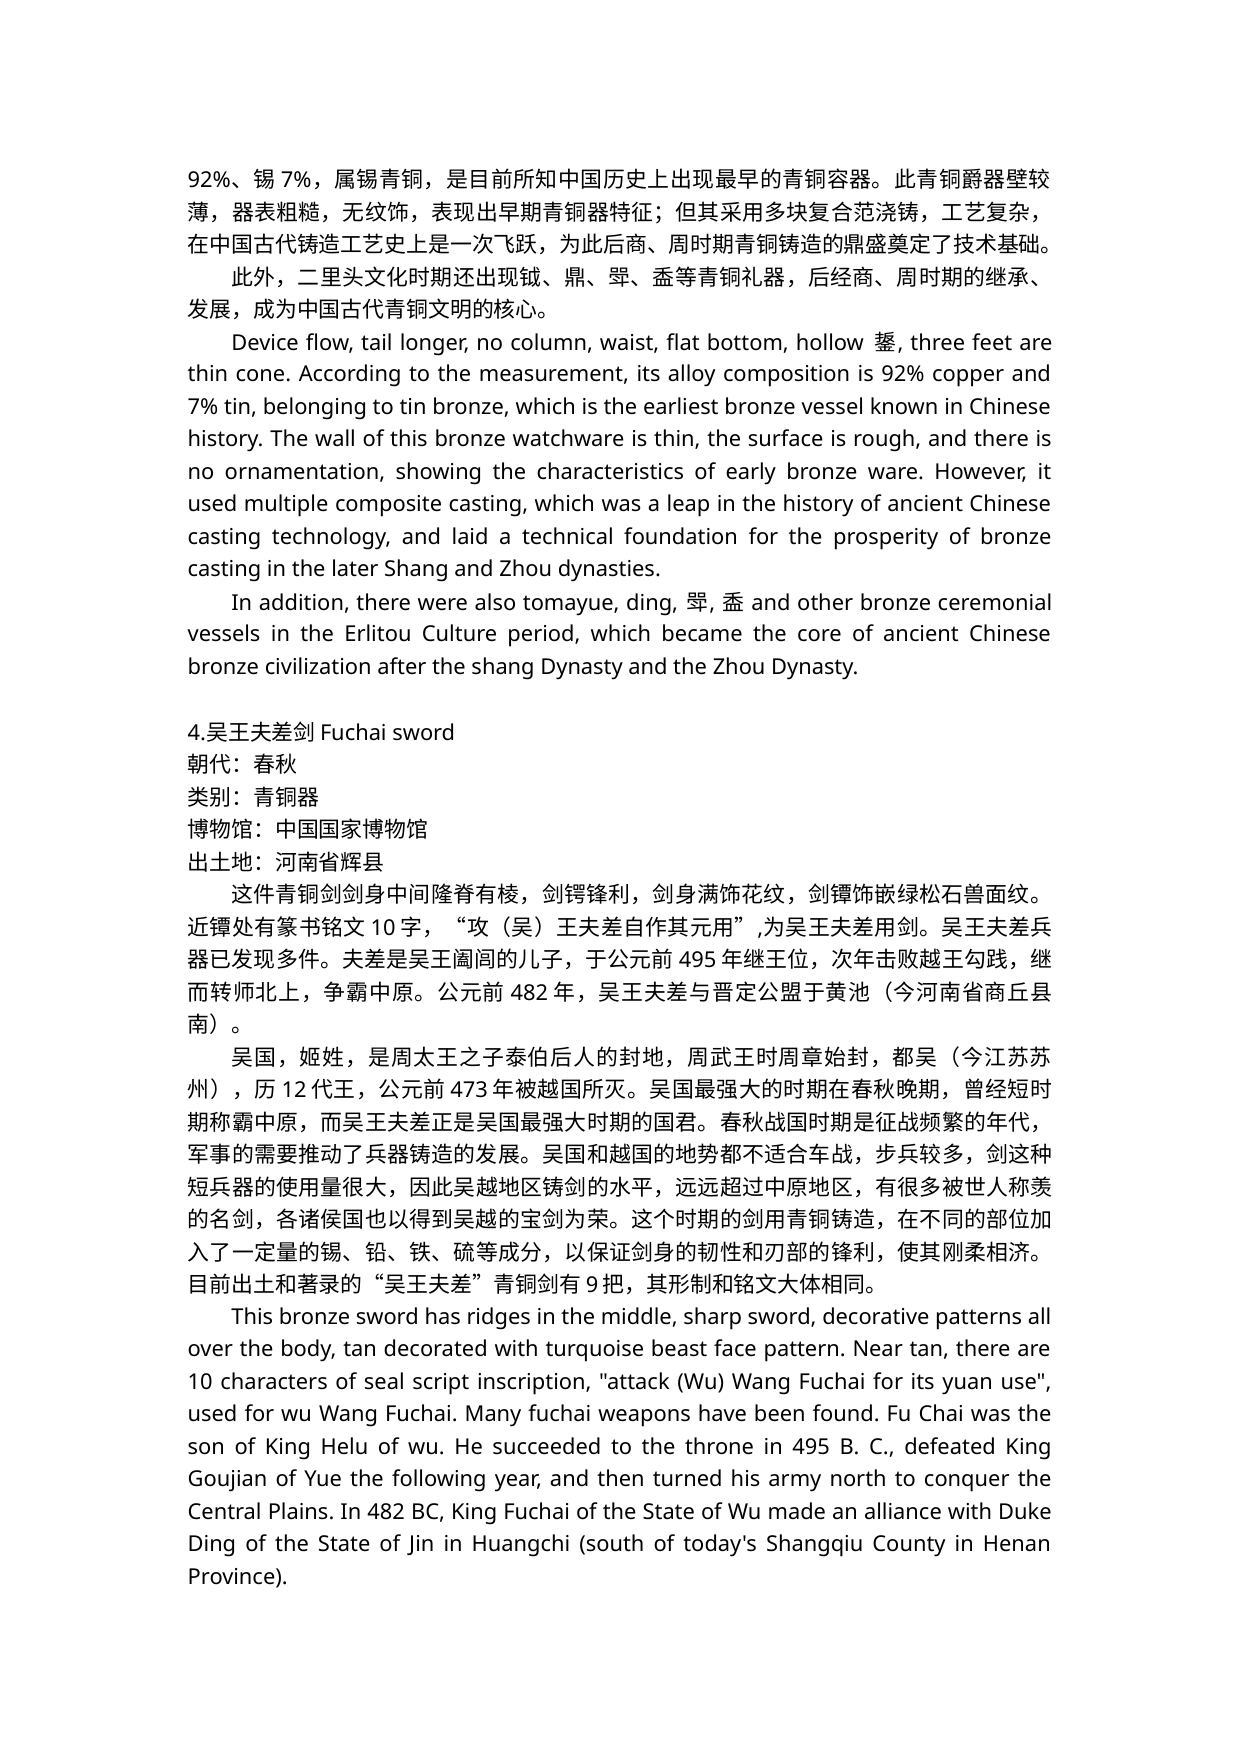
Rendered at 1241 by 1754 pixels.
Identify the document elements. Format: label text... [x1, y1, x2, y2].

text 朝代：春秋 [187, 747, 1053, 779]
text 此外，二里头文化时期还出现钺、鼎、斝、盉等青铜礼器，后经商、周时期的继承、发展，成为中国古代青铜文明的核心。 [187, 259, 1053, 324]
text 出土地：河南省辉县 [187, 844, 1053, 877]
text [187, 162, 1053, 259]
text 吴国，姬姓，是周太王之子泰伯后人的封地，周武王时周章始封，都吴（今江苏苏州），历12代王，公元前473年被越国所灭。吴国最强大的时期在春秋晚期，曾经短时期称霸中原，而吴王夫差正是吴国最强大时期的国君。春秋战国时期是征战频繁的年代，军事的需要推动了兵器铸造的发展。吴国和越国的地势都不适合车战，步兵较多，剑这种短兵器的使用量很大，因此吴越地区铸剑的水平，远远超过中原地区，有很多被世人称羡的名剑，各诸侯国也以得到吴越的宝剑为荣。这个时期的剑用青铜铸造，在不同的部位加入了一定量的锡、铅、铁、硫等成分，以保证剑身的韧性和刃部的锋利，使其刚柔相济。目前出土和著录的“吴王夫差”青铜剑有9把，其形制和铭文大体相同。 [187, 1039, 1053, 1299]
text 类别：青铜器 [187, 779, 1053, 812]
text 4.吴王夫差剑Fuchai sword [187, 714, 1053, 747]
text In addition, there were also tomayue, ding, 斝, 盉 and other bronze ceremonial vessels in the Erlitou Culture period, which became the core of ancient Chinese bronze civilization after the shang Dynasty and the Zhou Dynasty. [187, 584, 1053, 682]
text 这件青铜剑剑身中间隆脊有棱，剑锷锋利，剑身满饰花纹，剑镡饰嵌绿松石兽面纹。近镡处有篆书铭文10字，“攻（吴）王夫差自作其元用”,为吴王夫差用剑。吴王夫差兵器已发现多件。夫差是吴王阖闾的儿子，于公元前495年继王位，次年击败越王勾践，继而转师北上，争霸中原。公元前482年，吴王夫差与晋定公盟于黄池（今河南省商丘县南）。 [187, 877, 1053, 1039]
text Device flow, tail longer, no column, waist, flat bottom, hollow 鋬, three feet are thin cone. According to the measurement, its alloy composition is 92% copper and 7% tin, belonging to tin bronze, which is the earliest bronze vessel known in Chinese history. The wall of this bronze watchware is thin, the surface is rough, and there is no ornamentation, showing the characteristics of early bronze ware. However, it used multiple composite casting, which was a leap in the history of ancient Chinese casting technology, and laid a technical foundation for the prosperity of bronze casting in the later Shang and Zhou dynasties. [187, 324, 1053, 584]
text 博物馆：中国国家博物馆 [187, 812, 1053, 844]
